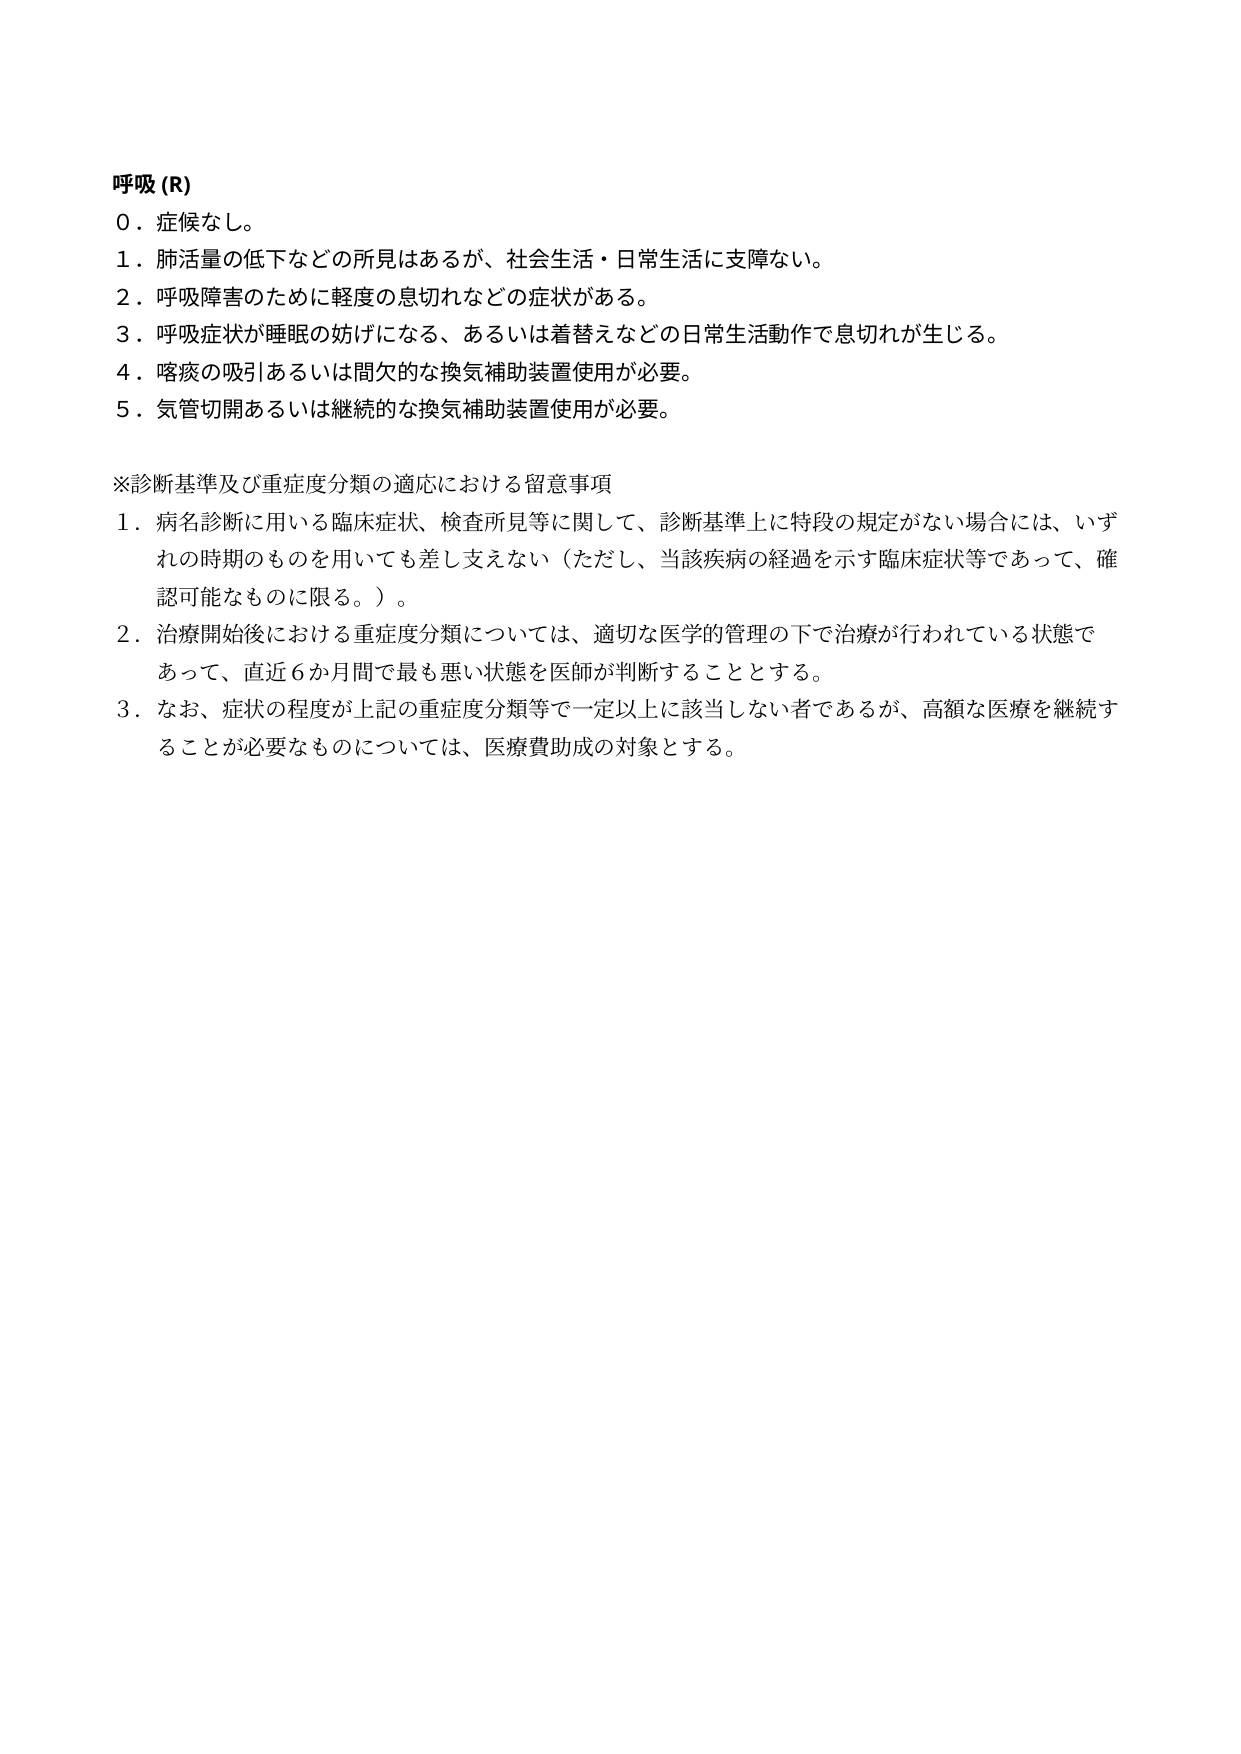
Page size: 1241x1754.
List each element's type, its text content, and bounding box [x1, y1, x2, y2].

text 呼吸 (R) [112, 164, 1128, 202]
text １．肺活量の低下などの所見はあるが、社会生活・日常生活に支障ない。 [112, 239, 1128, 277]
text ５．気管切開あるいは継続的な換気補助装置使用が必要。 [112, 389, 1128, 427]
text １．病名診断に用いる臨床症状、検査所見等に関して、診断基準上に特段の規定がない場合には、いずれの時期のものを用いても差し支えない（ただし、当該疾病の経過を示す臨床症状等であって、確認可能なものに限る。）。 [112, 502, 1128, 614]
text ３．なお、症状の程度が上記の重症度分類等で一定以上に該当しない者であるが、高額な医療を継続することが必要なものについては、医療費助成の対象とする。 [112, 689, 1128, 764]
text ２．呼吸障害のために軽度の息切れなどの症状がある。 [112, 277, 1128, 314]
text ４．喀痰の吸引あるいは間欠的な換気補助装置使用が必要。 [112, 352, 1128, 389]
text ※診断基準及び重症度分類の適応における留意事項 [112, 464, 1128, 502]
text ２．治療開始後における重症度分類については、適切な医学的管理の下で治療が行われている状態であって、直近６か月間で最も悪い状態を医師が判断することとする。 [112, 614, 1128, 689]
text ０．症候なし。 [112, 202, 1128, 239]
text ３．呼吸症状が睡眠の妨げになる、あるいは着替えなどの日常生活動作で息切れが生じる。 [112, 314, 1128, 352]
